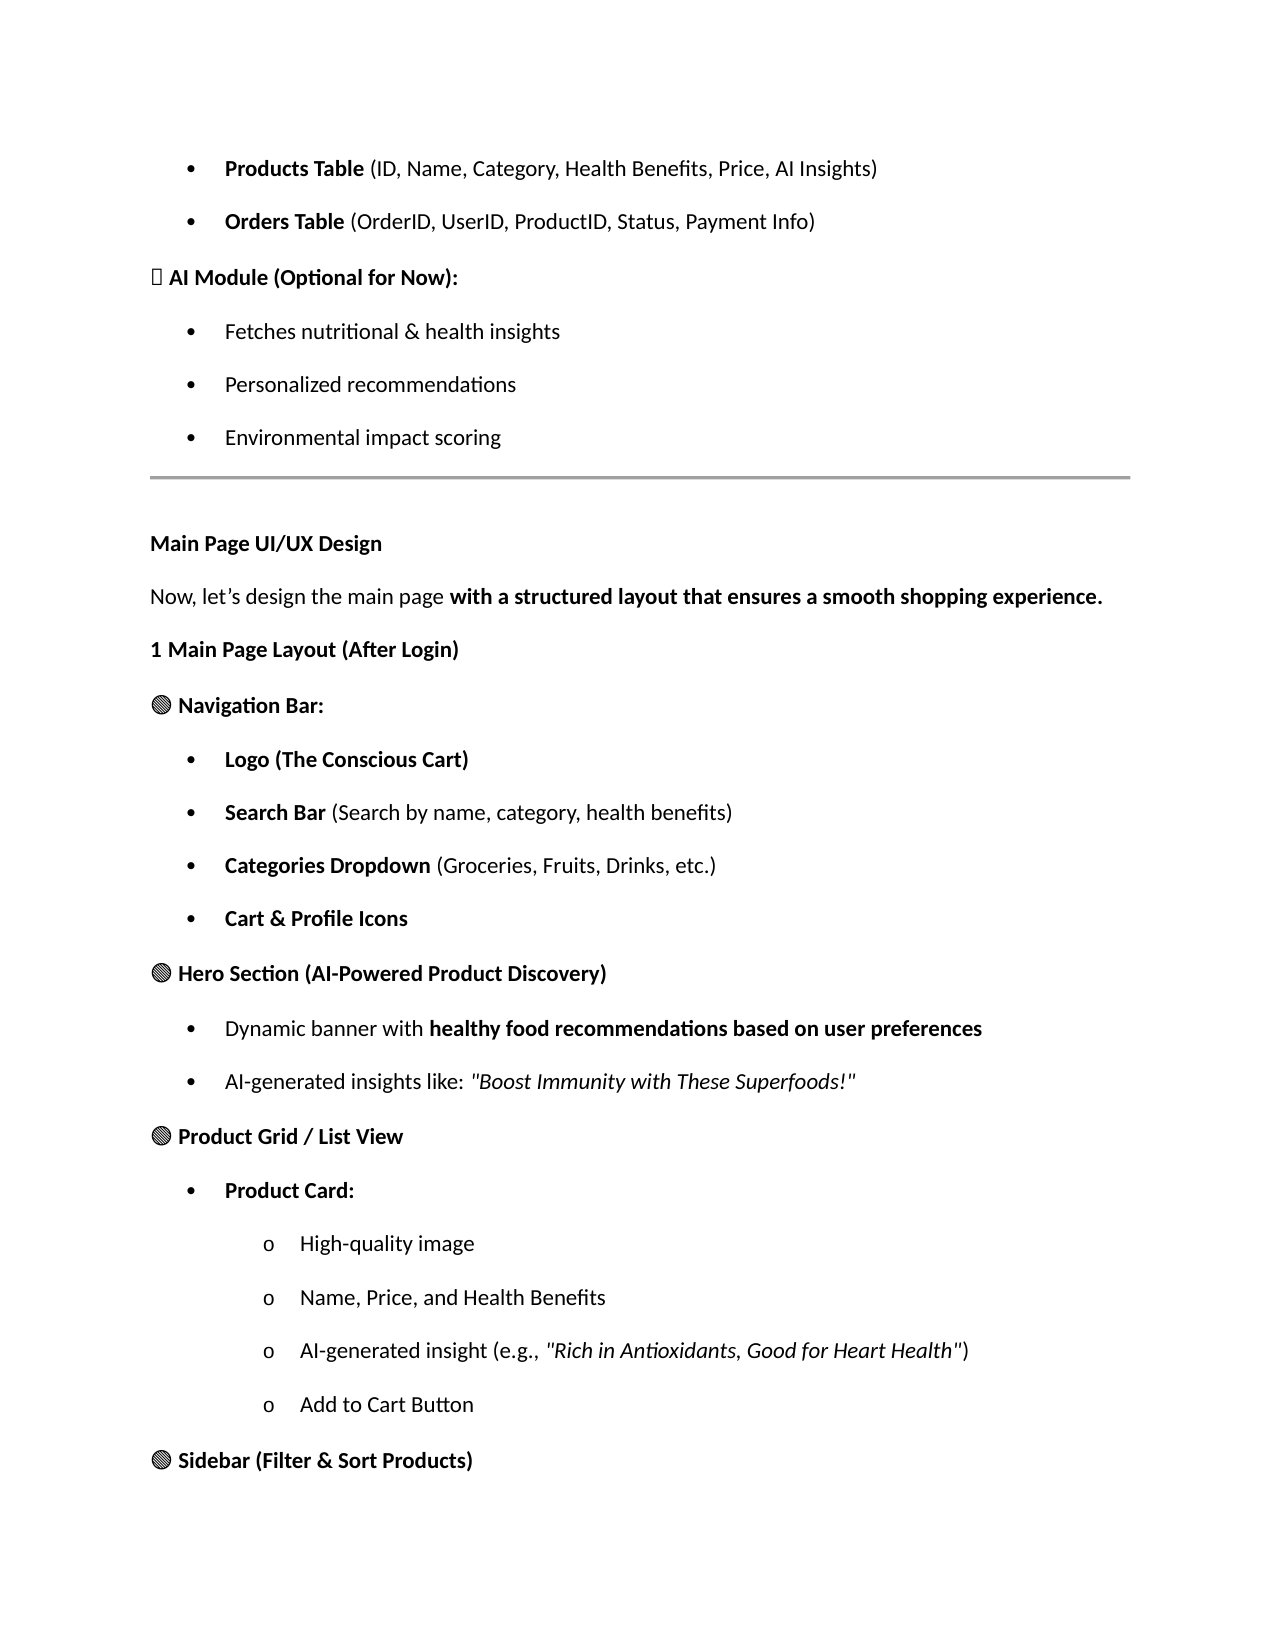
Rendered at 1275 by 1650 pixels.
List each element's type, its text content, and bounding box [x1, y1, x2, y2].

text 🟢 Navigation Bar: [150, 688, 1126, 720]
list Categories Dropdown (Groceries, Fruits, Drinks, etc.) [187, 851, 1126, 879]
list AI-generated insight (e.g., "Rich in Antioxidants, Good for Heart Health") [262, 1336, 1126, 1365]
list Search Bar (Search by name, category, health benefits) [187, 798, 1126, 826]
list Fetches nutritional & health insights [187, 317, 1126, 345]
text 🟢 Product Grid / List View [150, 1120, 1126, 1151]
list Product Card: [187, 1176, 1126, 1204]
list Logo (The Conscious Cart) [187, 745, 1126, 773]
text 🟢 Sidebar (Filter & Sort Products) [150, 1443, 1126, 1475]
list Personalized recommendations [187, 370, 1126, 398]
text 🟢 Hero Section (AI-Powered Product Discovery) [150, 957, 1126, 988]
list AI-generated insights like: "Boost Immunity with These Superfoods!" [187, 1067, 1126, 1095]
text 1️ Main Page Layout (After Login) [150, 635, 1126, 663]
list Products Table (ID, Name, Category, Health Benefits, Price, AI Insights) [187, 154, 1126, 182]
text Main Page UI/UX Design [150, 529, 1126, 557]
list Environmental impact scoring [187, 423, 1126, 451]
text 📌 AI Module (Optional for Now): [150, 261, 1126, 292]
list Name, Price, and Health Benefits [262, 1283, 1126, 1311]
list Add to Cart Button [262, 1390, 1126, 1418]
list Dynamic banner with healthy food recommendations based on user preferences [187, 1014, 1126, 1042]
list High-quality image [262, 1229, 1126, 1258]
list Cart & Profile Icons [187, 904, 1126, 932]
text Now, let’s design the main page with a structured layout that ensures a smooth shopping experience. [150, 582, 1126, 610]
list Orders Table (OrderID, UserID, ProductID, Status, Payment Info) [187, 207, 1126, 236]
